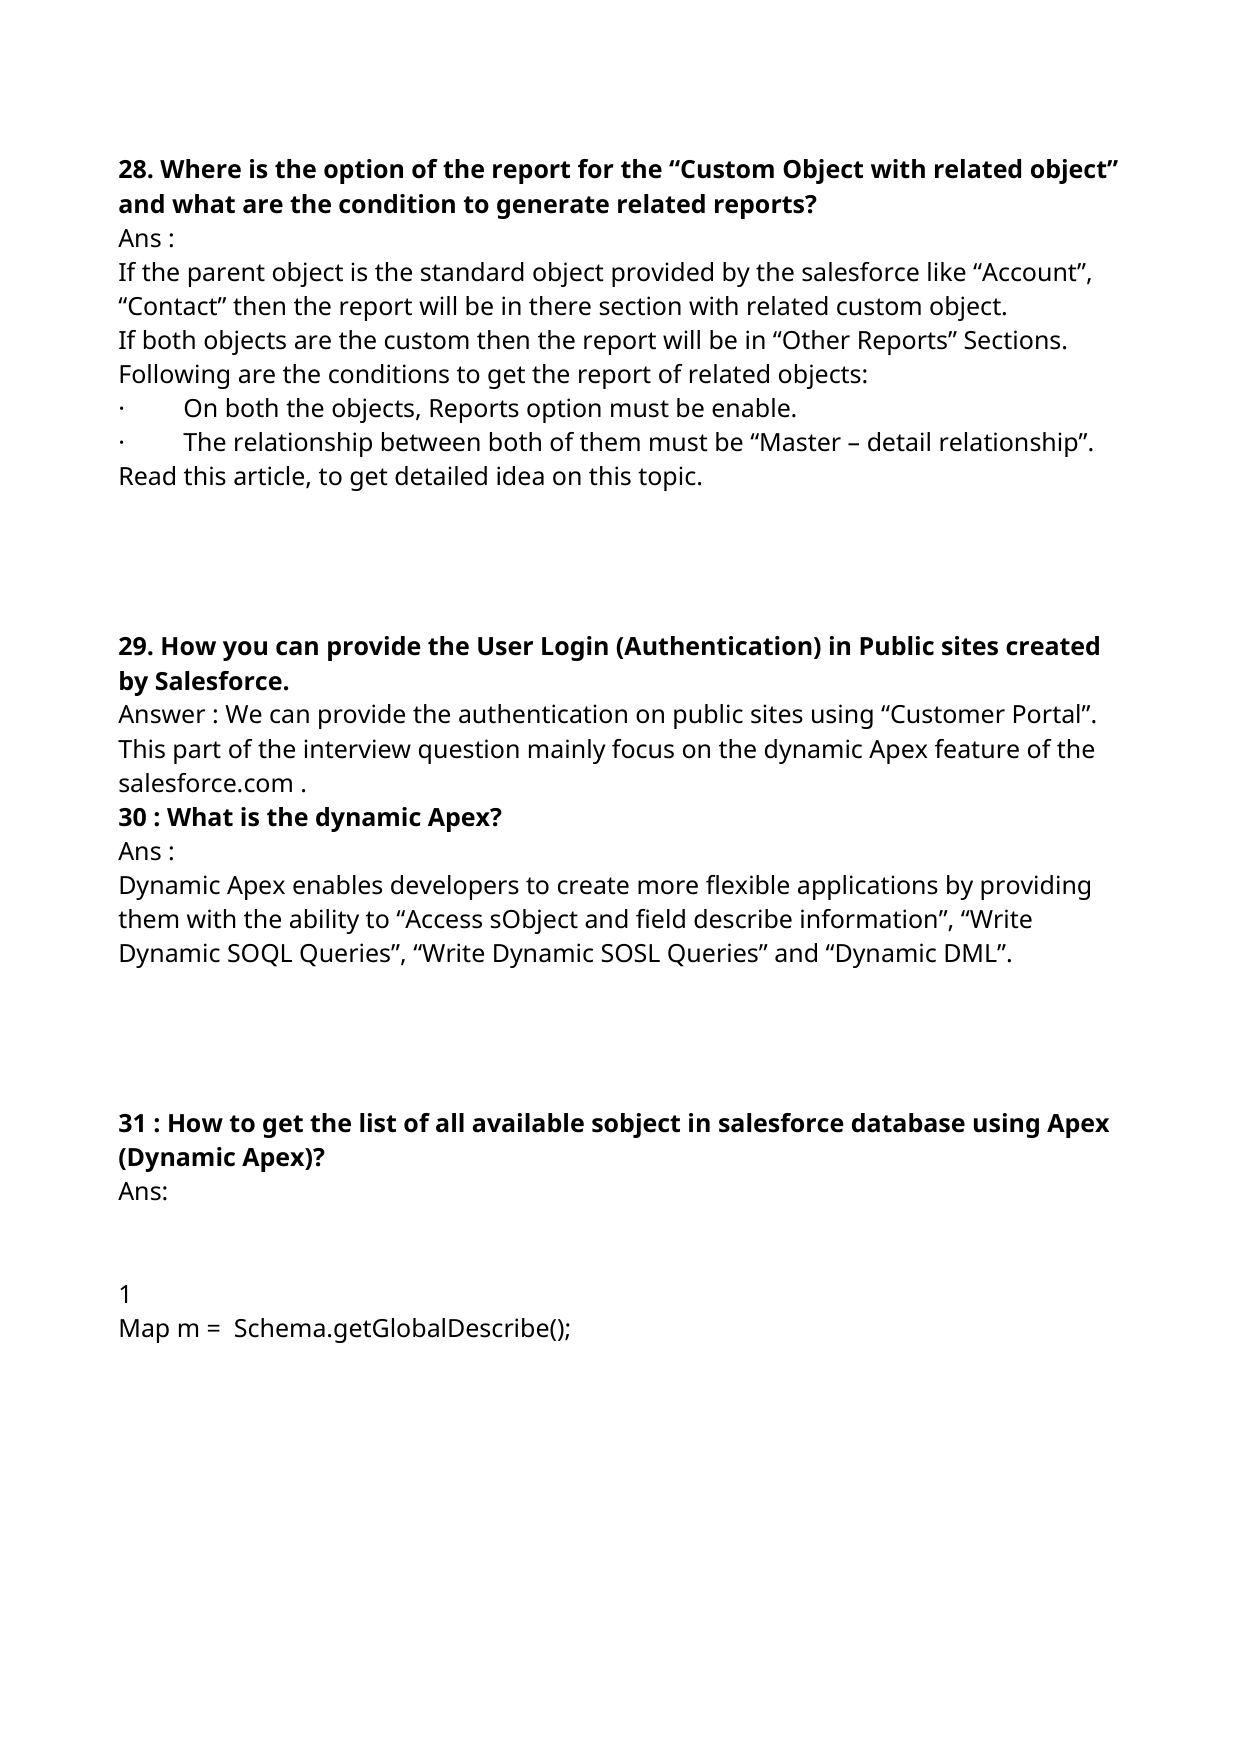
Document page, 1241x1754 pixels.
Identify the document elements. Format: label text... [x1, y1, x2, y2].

text Ans : [118, 833, 1122, 867]
text · The relationship between both of them must be “Master – detail relationship”. [118, 425, 1122, 459]
text · On both the objects, Reports option must be enable. [118, 391, 1122, 425]
text 28. Where is the option of the report for the “Custom Object with related object” and what are the condition to generate related reports? [118, 152, 1122, 220]
text Read this article, to get detailed idea on this topic. [118, 459, 1122, 493]
text Ans: [118, 1174, 1122, 1208]
text Answer : We can provide the authentication on public sites using “Customer Portal”. [118, 697, 1122, 731]
text 31 : How to get the list of all available sobject in salesforce database using Apex (Dynamic Apex)? [118, 1106, 1122, 1174]
text Following are the conditions to get the report of related objects: [118, 357, 1122, 391]
text 29. How you can provide the User Login (Authentication) in Public sites created by Salesforce. [118, 629, 1122, 697]
text Ans : [118, 220, 1122, 254]
text 30 : What is the dynamic Apex? [118, 799, 1122, 833]
text 1 [118, 1276, 1122, 1310]
text Dynamic Apex enables developers to create more flexible applications by providing them with the ability to “Access sObject and field describe information”, “Write Dynamic SOQL Queries”, “Write Dynamic SOSL Queries” and “Dynamic DML”. [118, 867, 1122, 970]
text This part of the interview question mainly focus on the dynamic Apex feature of the salesforce.com . [118, 731, 1122, 799]
text If the parent object is the standard object provided by the salesforce like “Account”, “Contact” then the report will be in there section with related custom object. [118, 254, 1122, 322]
text Map m = Schema.getGlobalDescribe(); [118, 1310, 1122, 1344]
text If both objects are the custom then the report will be in “Other Reports” Sections. [118, 322, 1122, 357]
